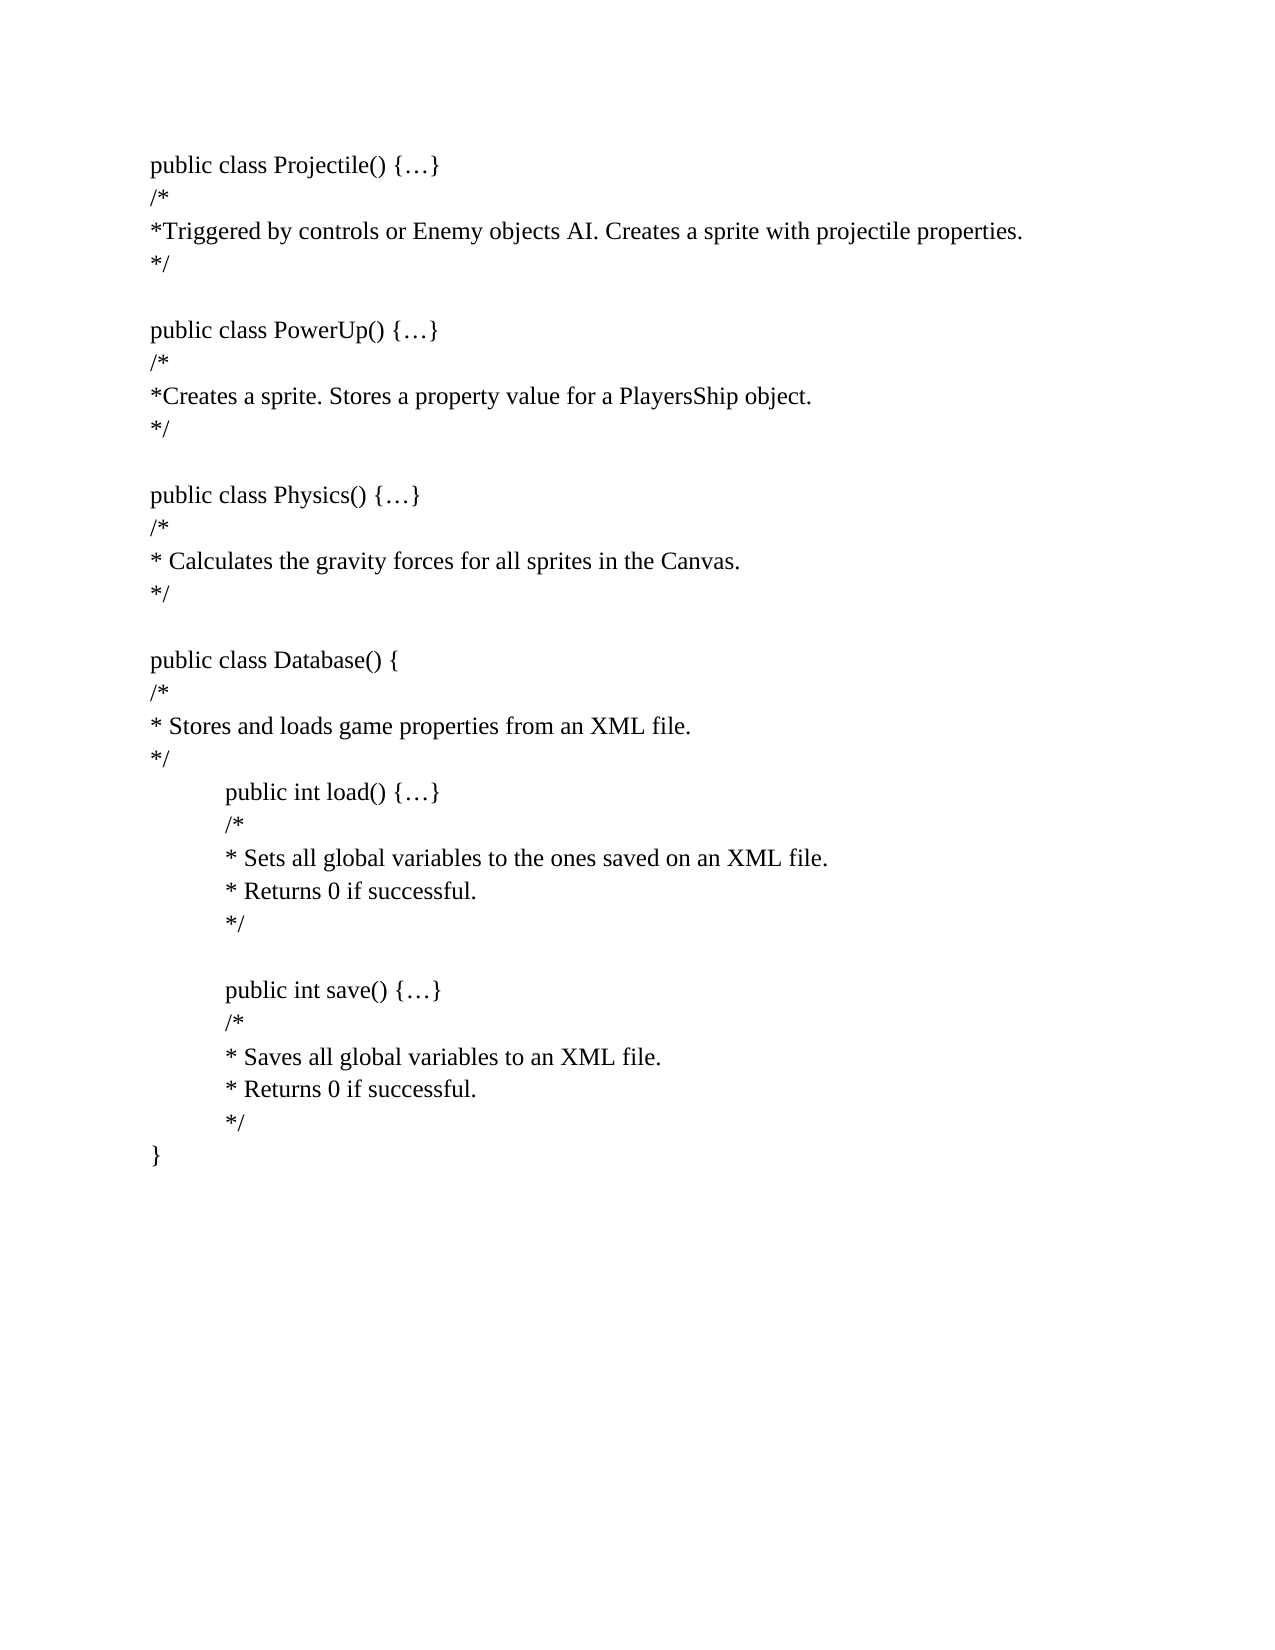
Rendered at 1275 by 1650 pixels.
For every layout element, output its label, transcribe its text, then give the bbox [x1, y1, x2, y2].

text public class PowerUp() {…} [150, 315, 1125, 344]
text */ [150, 1108, 1125, 1136]
text */ [150, 744, 1125, 773]
text /* [150, 1008, 1125, 1037]
text * Calculates the gravity forces for all sprites in the Canvas. [150, 546, 1125, 575]
text public class Projectile() {…} [150, 150, 1125, 179]
text /* [150, 678, 1125, 707]
text /* [150, 348, 1125, 377]
text public int load() {…} [150, 777, 1125, 806]
text public int save() {…} [150, 976, 1125, 1004]
text * Returns 0 if successful. [150, 1074, 1125, 1103]
text public class Database() { [150, 645, 1125, 674]
text /* [150, 810, 1125, 839]
text * Sets all global variables to the ones saved on an XML file. [150, 843, 1125, 872]
text /* [150, 513, 1125, 542]
text * Stores and loads game properties from an XML file. [150, 711, 1125, 740]
text *Creates a sprite. Stores a property value for a PlayersShip object. [150, 381, 1125, 410]
text } [150, 1141, 1125, 1169]
text public class Physics() {…} [150, 480, 1125, 509]
text */ [150, 909, 1125, 938]
text * Saves all global variables to an XML file. [150, 1042, 1125, 1070]
text *Triggered by controls or Enemy objects AI. Creates a sprite with projectile properties. [150, 216, 1125, 245]
text * Returns 0 if successful. [150, 876, 1125, 905]
text */ [150, 249, 1125, 278]
text */ [150, 414, 1125, 443]
text */ [150, 579, 1125, 608]
text /* [150, 183, 1125, 212]
